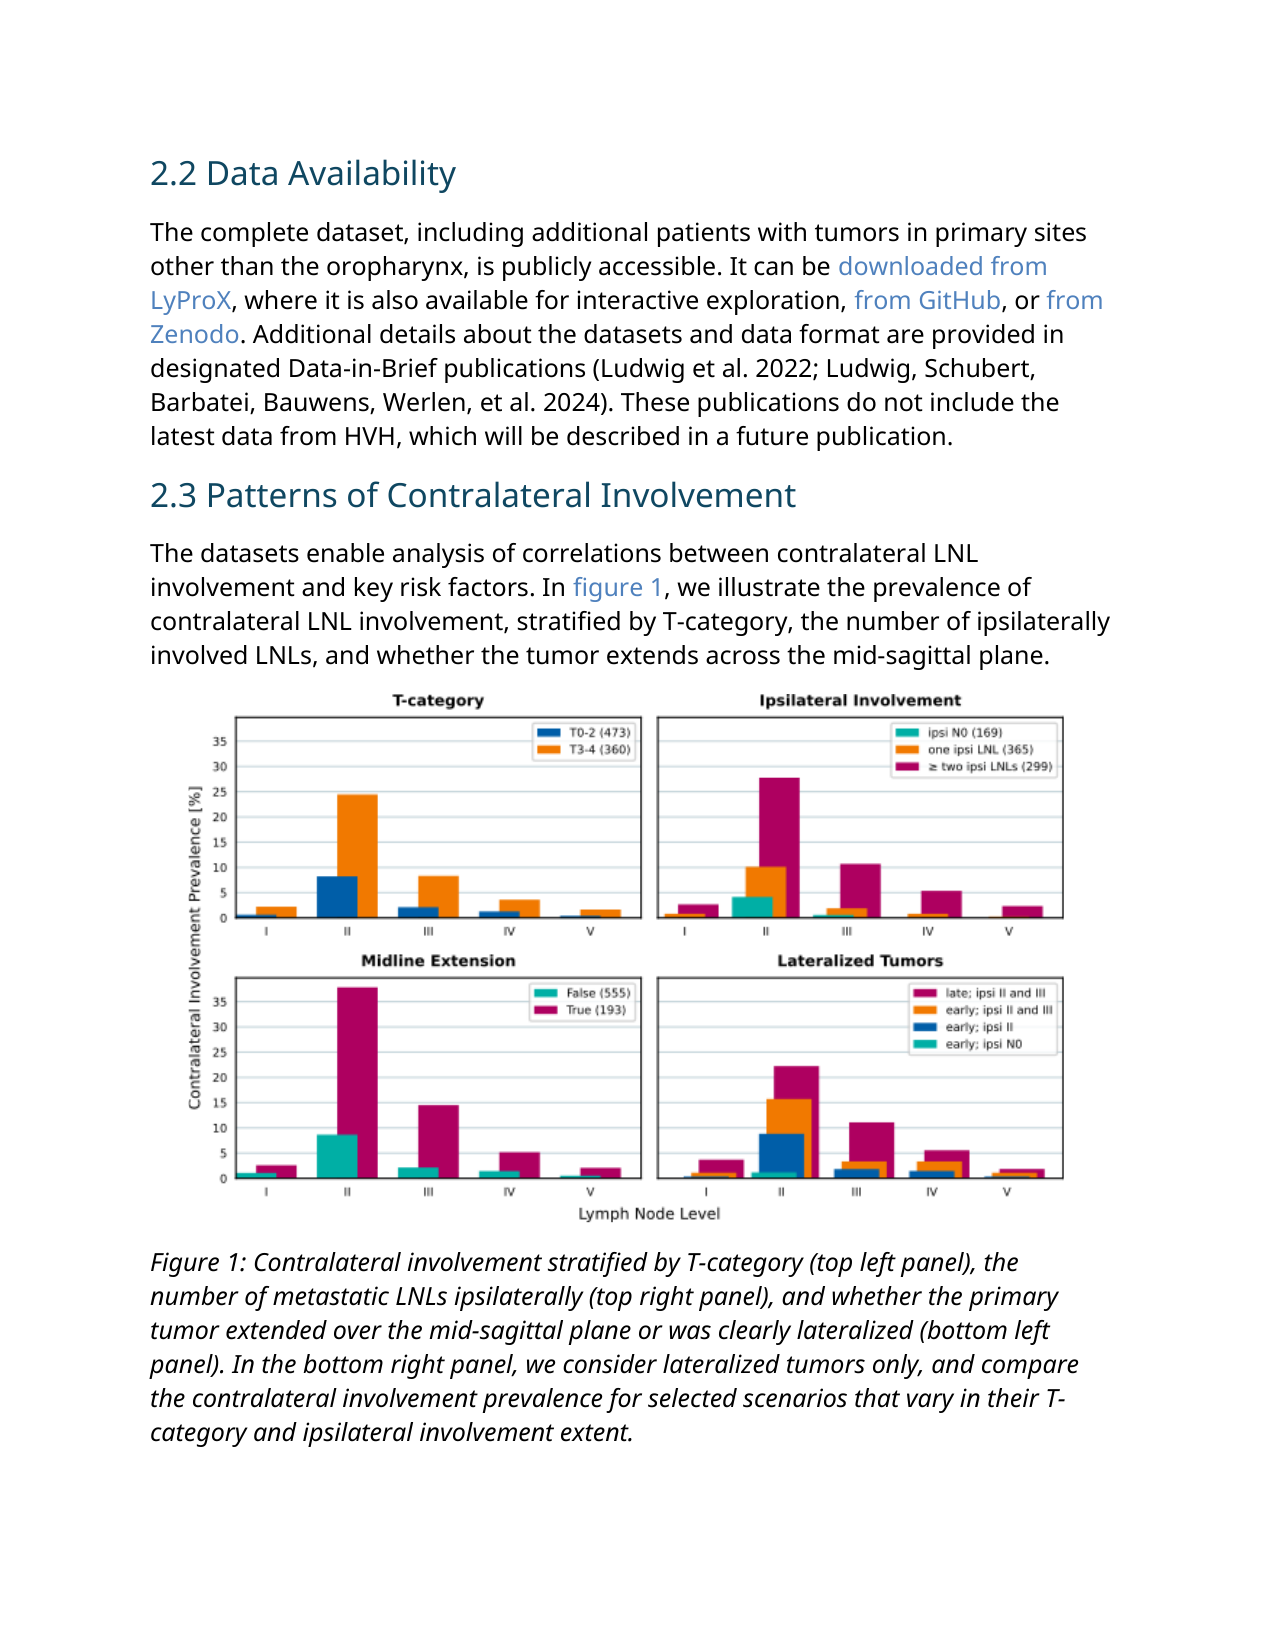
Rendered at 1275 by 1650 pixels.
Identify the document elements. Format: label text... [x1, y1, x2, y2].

text The datasets enable analysis of correlations between contralateral LNL involvement and key risk factors. In figure 1, we illustrate the prevalence of contralateral LNL involvement, stratified by T-category, the number of ipsilaterally involved LNLs, and whether the tumor extends across the mid-sagittal plane. [150, 536, 1125, 672]
picture [188, 694, 1064, 1224]
table_header Figure 1: Contralateral involvement stratified by T-category (top left panel), the number of metastatic LNLs ipsilaterally (top right panel), and whether the primary tumor extended over the mid-sagittal plane or was clearly lateralized (bottom left panel). In the bottom right panel, we consider lateralized tumors only, and compare the contralateral involvement prevalence for selected scenarios that vary in their T-category and ipsilateral involvement extent. [139, 691, 1114, 1462]
subtitle 2.2 Data Availability [150, 150, 1125, 195]
subtitle 2.3 Patterns of Contralateral Involvement [150, 471, 1125, 517]
text The complete dataset, including additional patients with tumors in primary sites other than the oropharynx, is publicly accessible. It can be downloaded from LyProX, where it is also available for interactive exploration, from GitHub, or from Zenodo. Additional details about the datasets and data format are provided in designated Data-in-Brief publications (Ludwig et al. 2022; Ludwig, Schubert, Barbatei, Bauwens, Werlen, et al. 2024). These publications do not include the latest data from HVH, which will be described in a future publication. [150, 214, 1125, 453]
